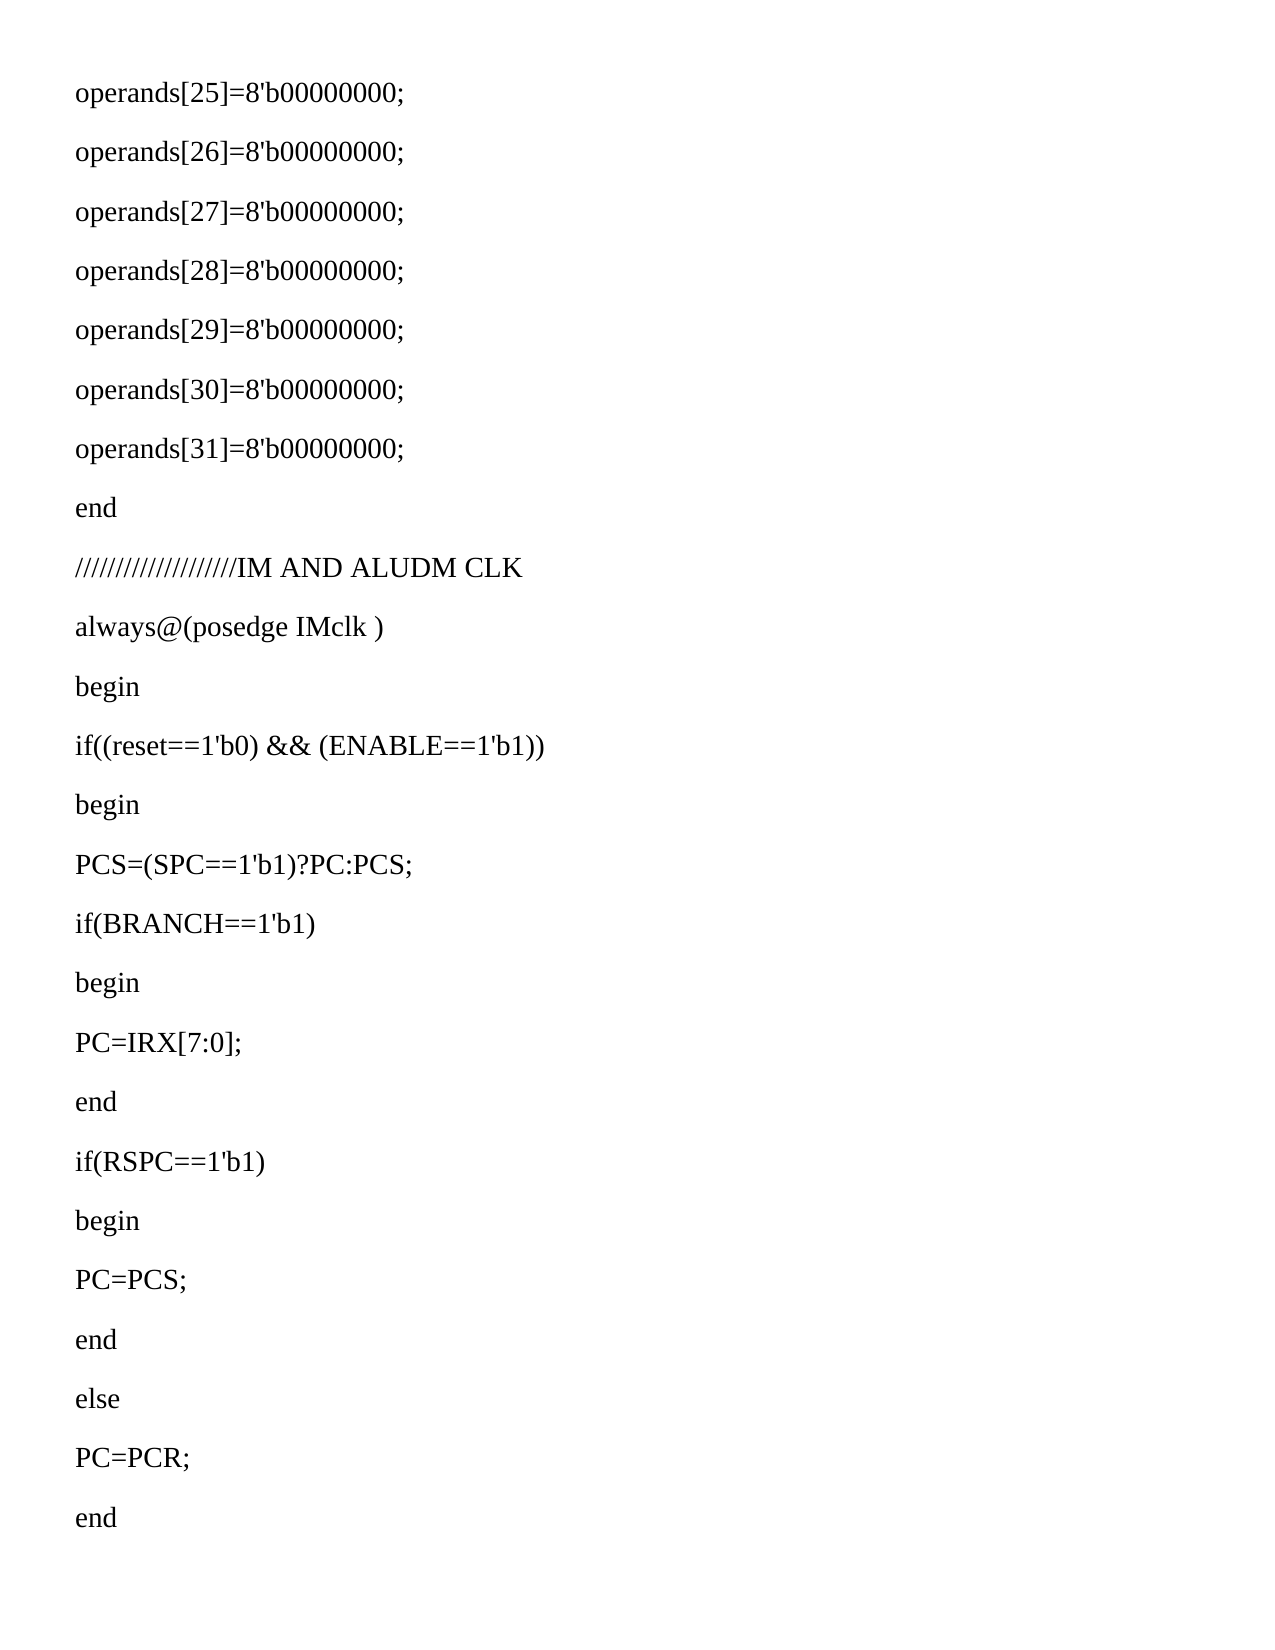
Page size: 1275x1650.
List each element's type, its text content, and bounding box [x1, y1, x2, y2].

text PCS=(SPC==1'b1)?PC:PCS; [75, 847, 1200, 880]
text end [75, 1322, 1200, 1355]
text always@(posedge IMclk ) [75, 609, 1200, 643]
text if((reset==1'b0) && (ENABLE==1'b1)) [75, 728, 1200, 762]
text end [75, 491, 1200, 524]
text operands[26]=8'b00000000; [75, 134, 1200, 168]
text operands[30]=8'b00000000; [75, 372, 1200, 405]
text if(BRANCH==1'b1) [75, 906, 1200, 940]
text begin [75, 787, 1200, 821]
text if(RSPC==1'b1) [75, 1144, 1200, 1177]
text end [75, 1500, 1200, 1533]
text operands[28]=8'b00000000; [75, 253, 1200, 287]
text operands[25]=8'b00000000; [75, 75, 1200, 108]
text PC=PCR; [75, 1441, 1200, 1474]
text PC=PCS; [75, 1262, 1200, 1296]
text end [75, 1084, 1200, 1118]
text begin [75, 966, 1200, 999]
text operands[27]=8'b00000000; [75, 194, 1200, 227]
text PC=IRX[7:0]; [75, 1025, 1200, 1058]
text operands[29]=8'b00000000; [75, 312, 1200, 346]
text operands[31]=8'b00000000; [75, 431, 1200, 465]
text begin [75, 669, 1200, 702]
text ////////////////////IM AND ALUDM CLK [75, 550, 1200, 583]
text begin [75, 1203, 1200, 1237]
text else [75, 1381, 1200, 1415]
